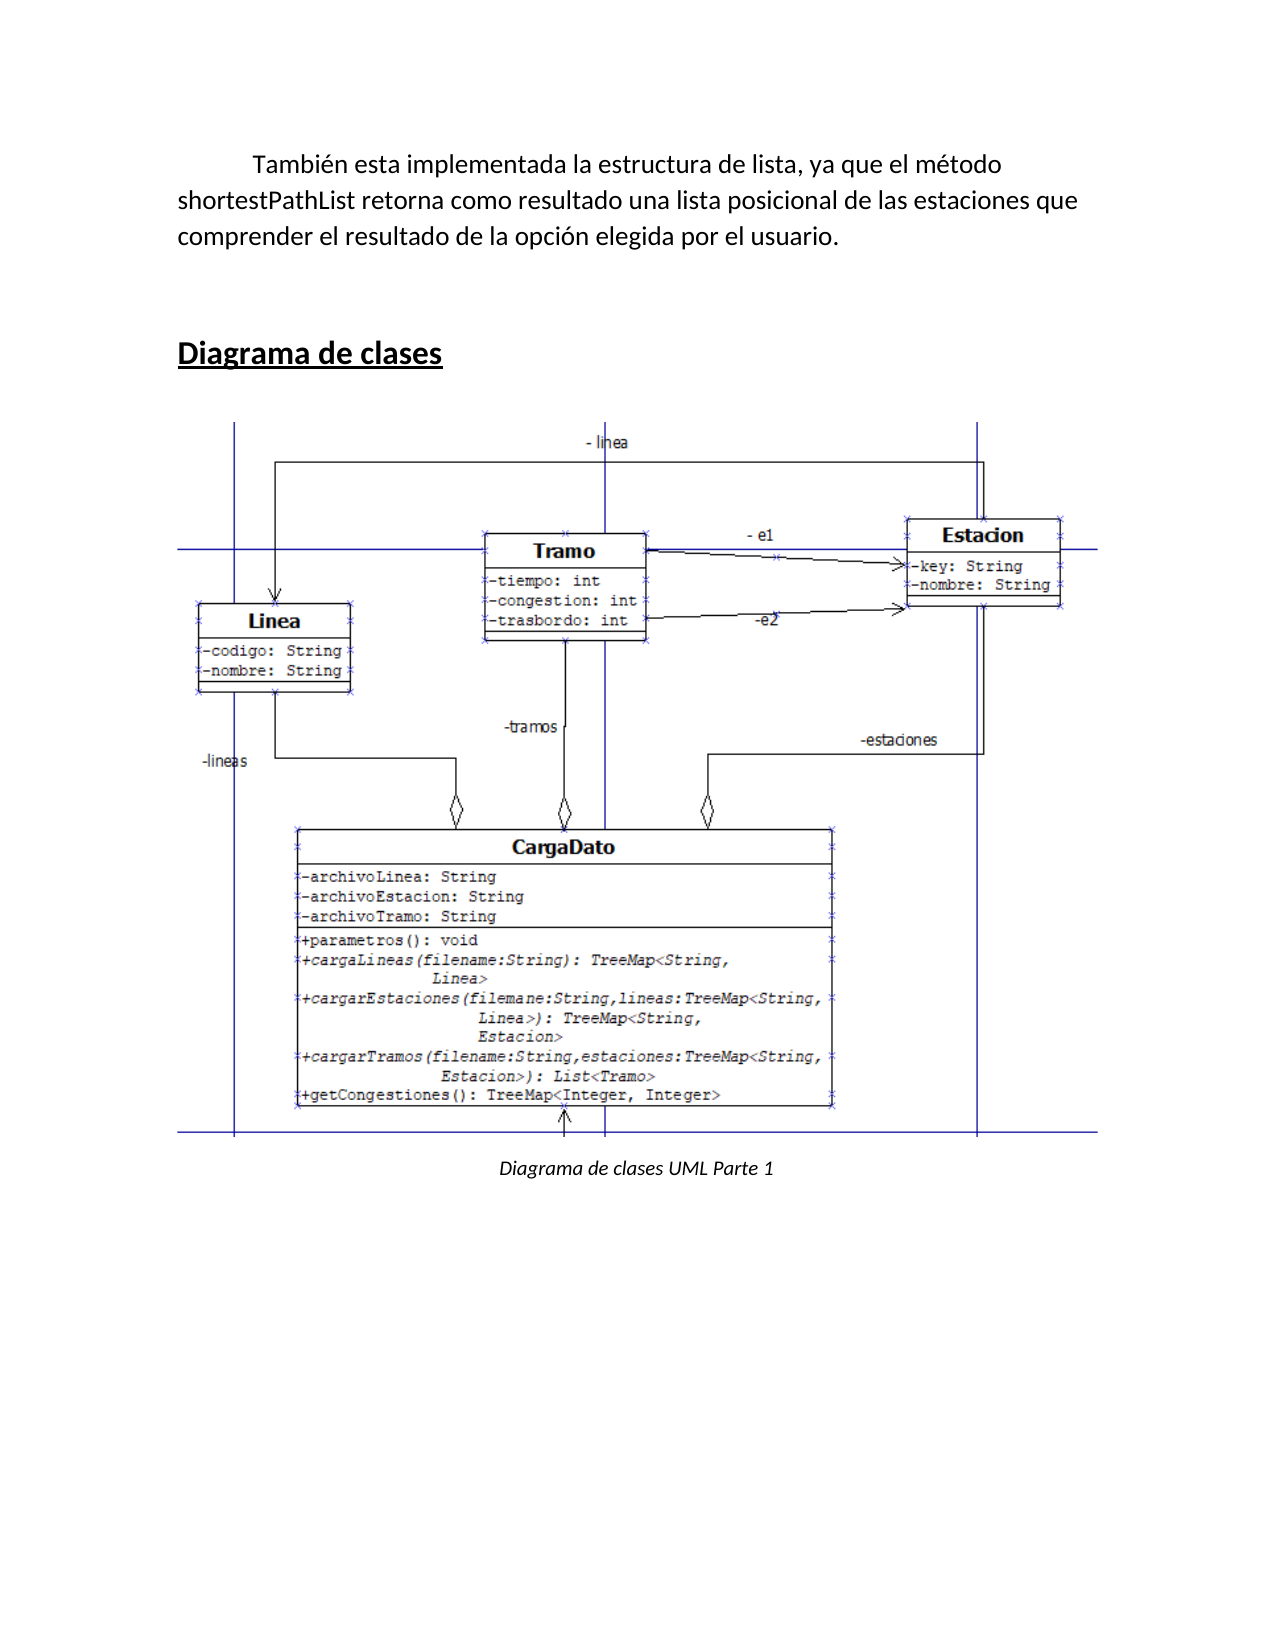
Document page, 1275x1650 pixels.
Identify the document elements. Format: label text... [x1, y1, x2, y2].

text Diagrama de clases [177, 332, 1098, 372]
picture [177, 422, 1098, 1137]
text Diagrama de clases UML Parte 1 [177, 1155, 1098, 1180]
text También esta implementada la estructura de lista, ya que el método shortestPathList retorna como resultado una lista posicional de las estaciones que comprender el resultado de la opción elegida por el usuario. [177, 148, 1098, 252]
